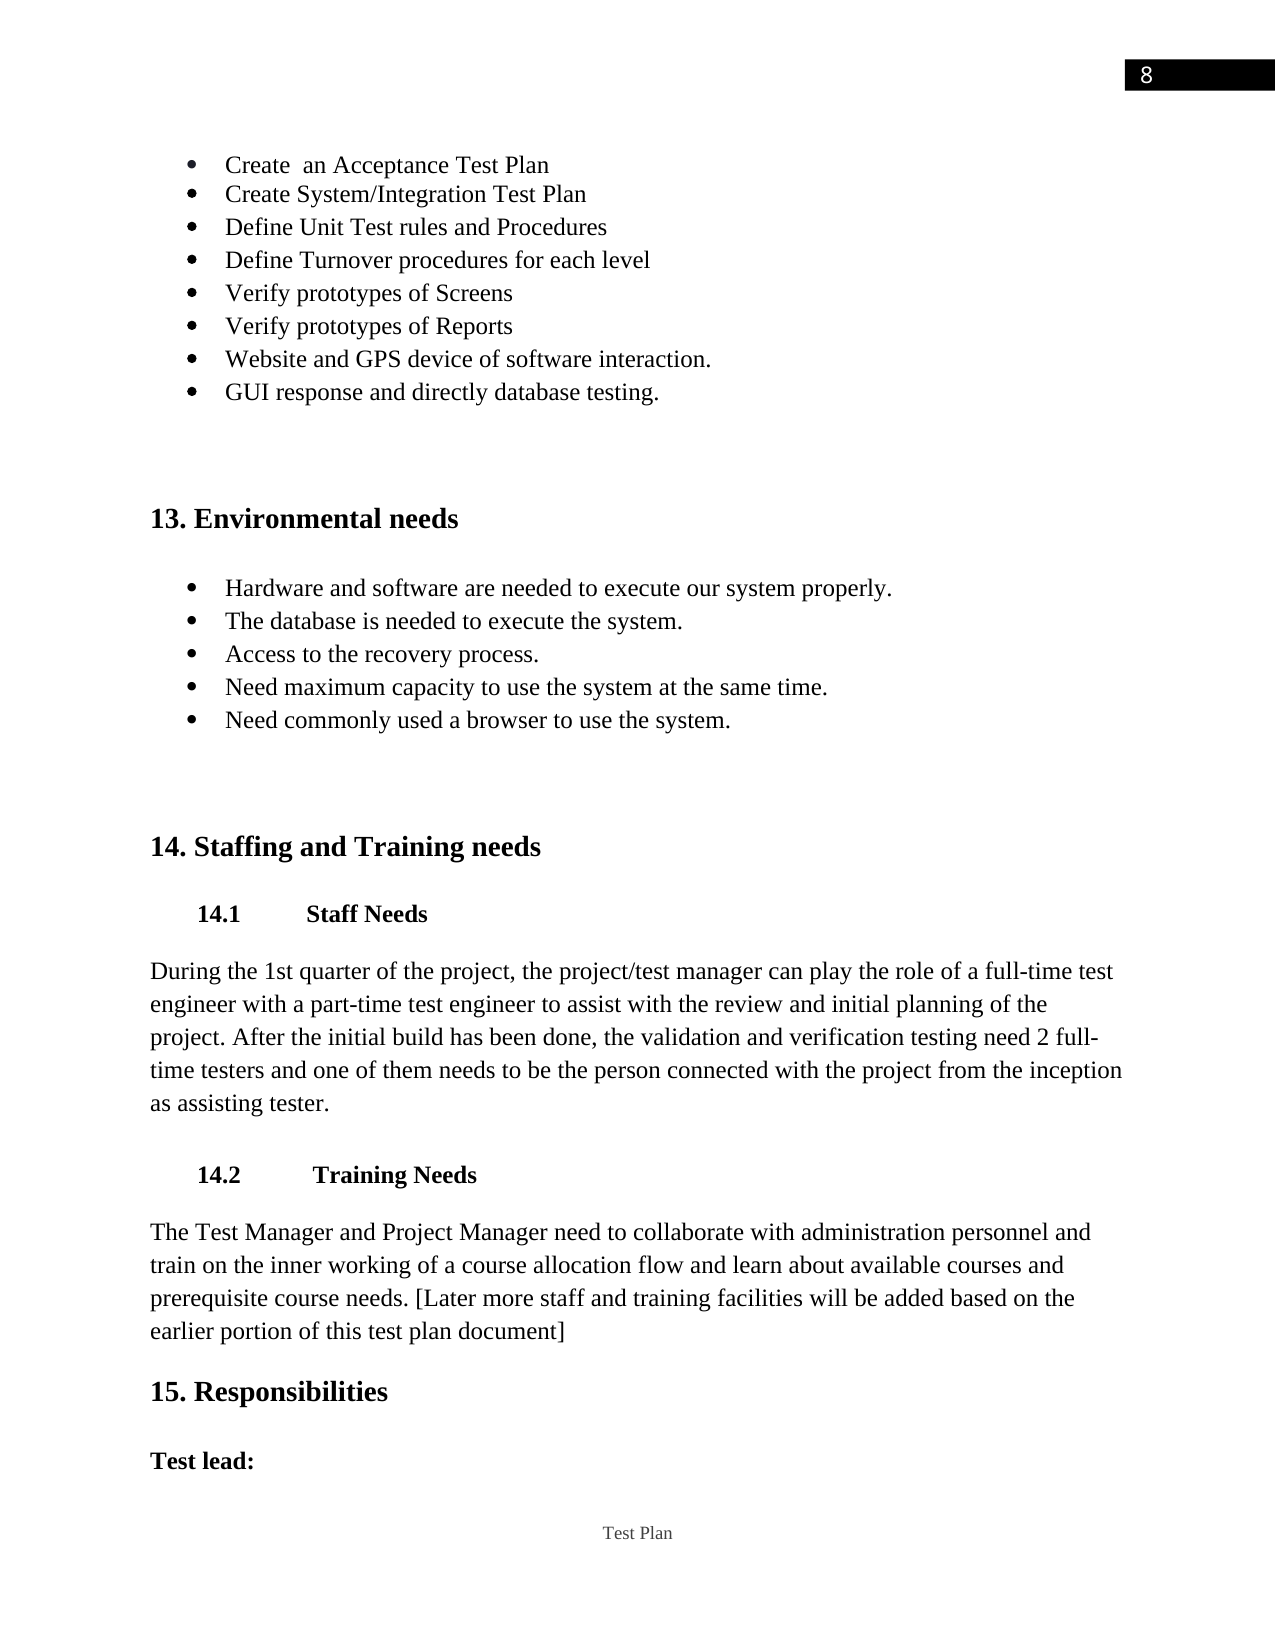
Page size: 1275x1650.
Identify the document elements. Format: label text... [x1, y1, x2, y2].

text Test lead: [150, 1446, 1125, 1475]
list Need commonly used a browser to use the system. [187, 705, 1125, 734]
list Staff Needs [197, 899, 1125, 927]
list GUI response and directly database testing. [187, 377, 1125, 406]
text The Test Manager and Project Manager need to collaborate with administration personnel and train on the inner working of a course allocation flow and learn about available courses and prerequisite course needs. [Later more staff and training facilities will be added based on the earlier portion of this test plan document] [150, 1217, 1125, 1345]
text 14. Staffing and Training needs [150, 829, 1125, 863]
list Verify prototypes of Screens [187, 278, 1125, 307]
list Access to the recovery process. [187, 639, 1125, 668]
list Website and GPS device of software interaction. [187, 344, 1125, 373]
list Verify prototypes of Reports [187, 311, 1125, 339]
list Need maximum capacity to use the system at the same time. [187, 672, 1125, 701]
list Define Unit Test rules and Procedures [187, 212, 1125, 241]
list Create an Acceptance Test Plan [187, 150, 1125, 179]
list Training Needs [197, 1160, 1125, 1188]
list Create System/Integration Test Plan [187, 179, 1125, 207]
text 13. Environmental needs [150, 501, 1125, 534]
text 15. Responsibilities [150, 1374, 1125, 1408]
list The database is needed to execute the system. [187, 606, 1125, 635]
list Define Turnover procedures for each level [187, 245, 1125, 273]
text During the 1st quarter of the project, the project/test manager can play the role of a full-time test engineer with a part-time test engineer to assist with the review and initial planning of the project. After the initial build has been done, the validation and verification testing need 2 full-time testers and one of them needs to be the person connected with the project from the inception as assisting tester. [150, 956, 1125, 1117]
list Hardware and software are needed to execute our system properly. [187, 573, 1125, 602]
